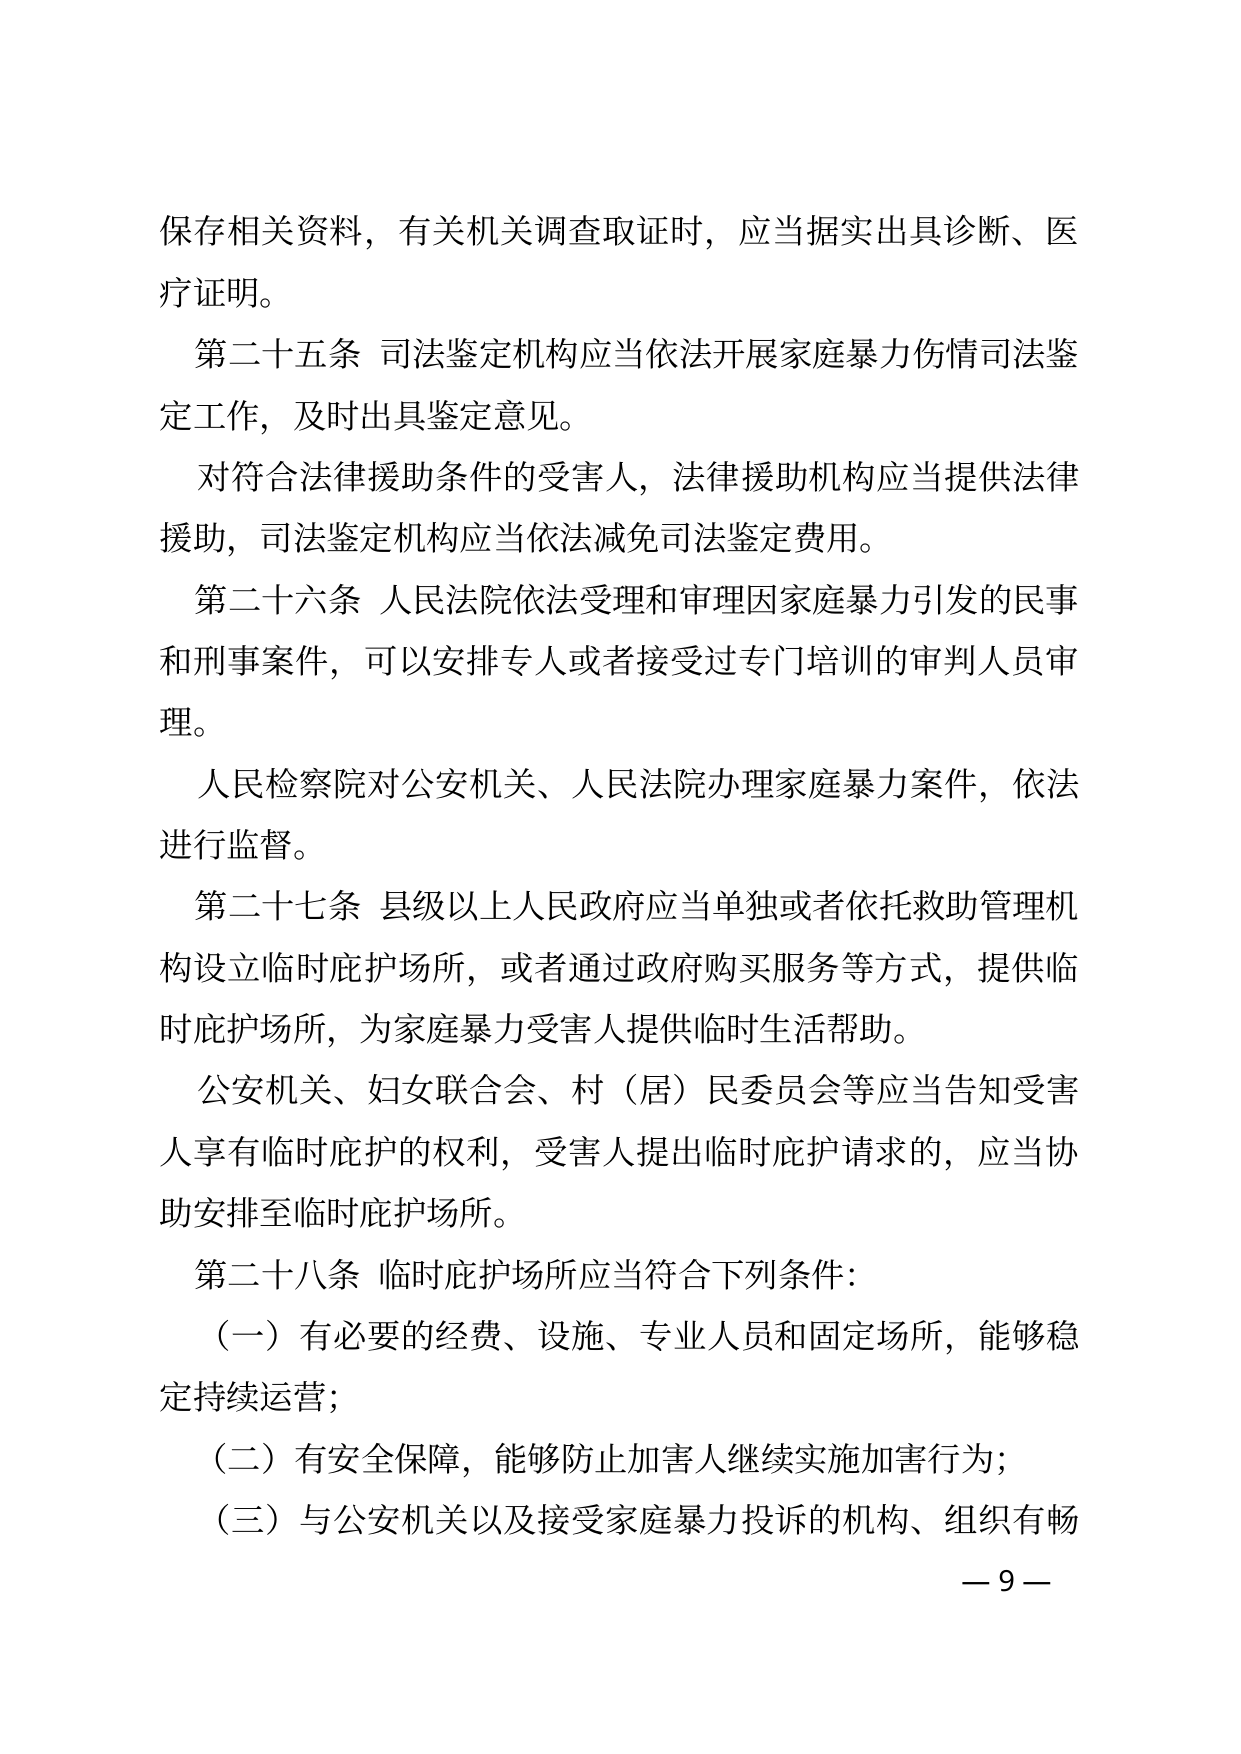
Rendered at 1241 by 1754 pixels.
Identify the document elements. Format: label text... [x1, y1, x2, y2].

text 第二十六条 人民法院依法受理和审理因家庭暴力引发的民事和刑事案件，可以安排专人或者接受过专门培训的审判人员审理。 [159, 563, 1081, 747]
text （二）有安全保障，能够防止加害人继续实施加害行为； [159, 1422, 1081, 1483]
text 第二十八条 临时庇护场所应当符合下列条件： [159, 1238, 1081, 1299]
text 公安机关、妇女联合会、村（居）民委员会等应当告知受害人享有临时庇护的权利，受害人提出临时庇护请求的，应当协助安排至临时庇护场所。 [159, 1054, 1081, 1238]
text 第二十七条 县级以上人民政府应当单独或者依托救助管理机构设立临时庇护场所，或者通过政府购买服务等方式，提供临时庇护场所，为家庭暴力受害人提供临时生活帮助。 [159, 870, 1081, 1054]
text （一）有必要的经费、设施、专业人员和固定场所，能够稳定持续运营； [159, 1299, 1081, 1422]
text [159, 195, 1081, 318]
text 人民检察院对公安机关、人民法院办理家庭暴力案件，依法进行监督。 [159, 747, 1081, 870]
text 对符合法律援助条件的受害人，法律援助机构应当提供法律援助，司法鉴定机构应当依法减免司法鉴定费用。 [159, 440, 1081, 563]
text 第二十五条 司法鉴定机构应当依法开展家庭暴力伤情司法鉴定工作，及时出具鉴定意见。 [159, 318, 1081, 440]
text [159, 1483, 1081, 1545]
